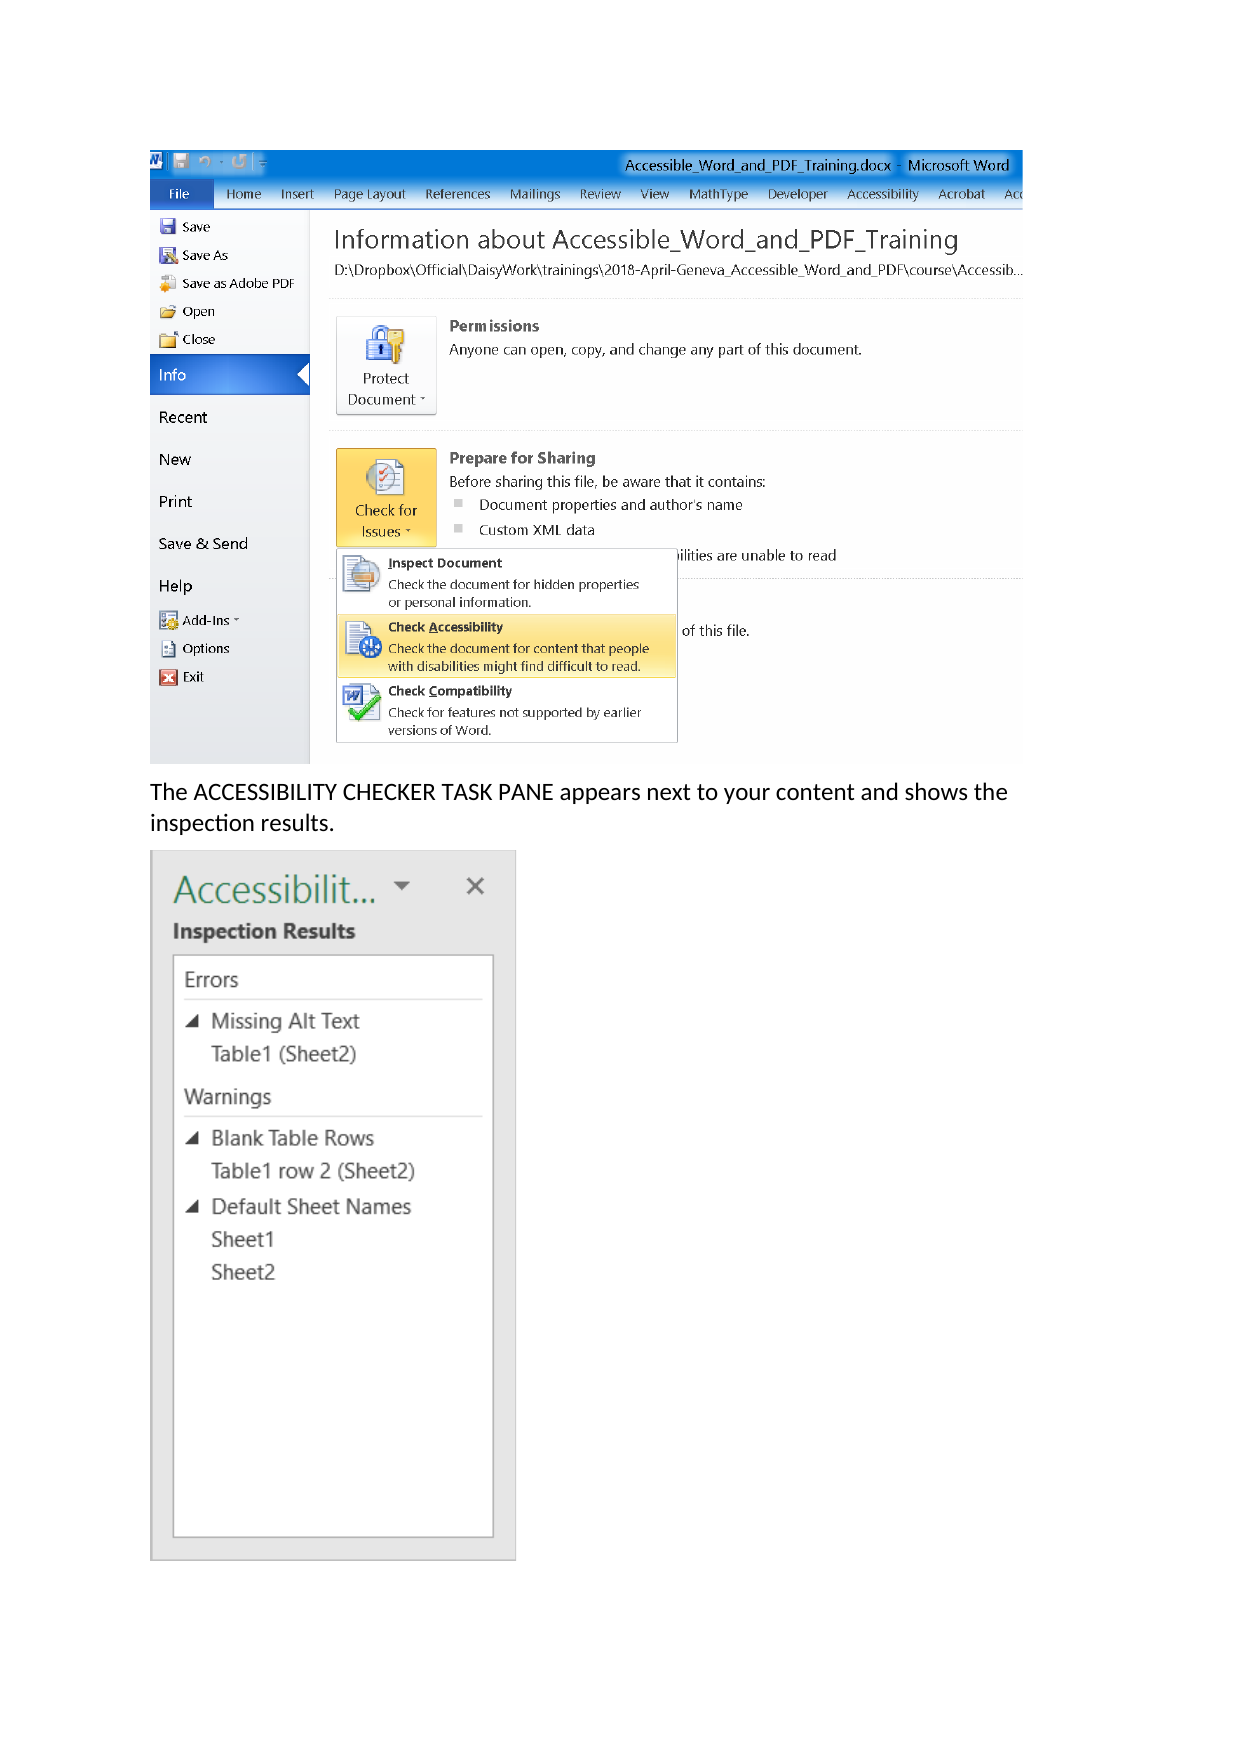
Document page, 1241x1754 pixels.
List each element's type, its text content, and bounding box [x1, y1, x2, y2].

picture [150, 850, 517, 1561]
picture [150, 150, 1023, 764]
text The ACCESSIBILITY CHECKER TASK PANE appears next to your content and shows the inspection results. [150, 776, 1090, 837]
